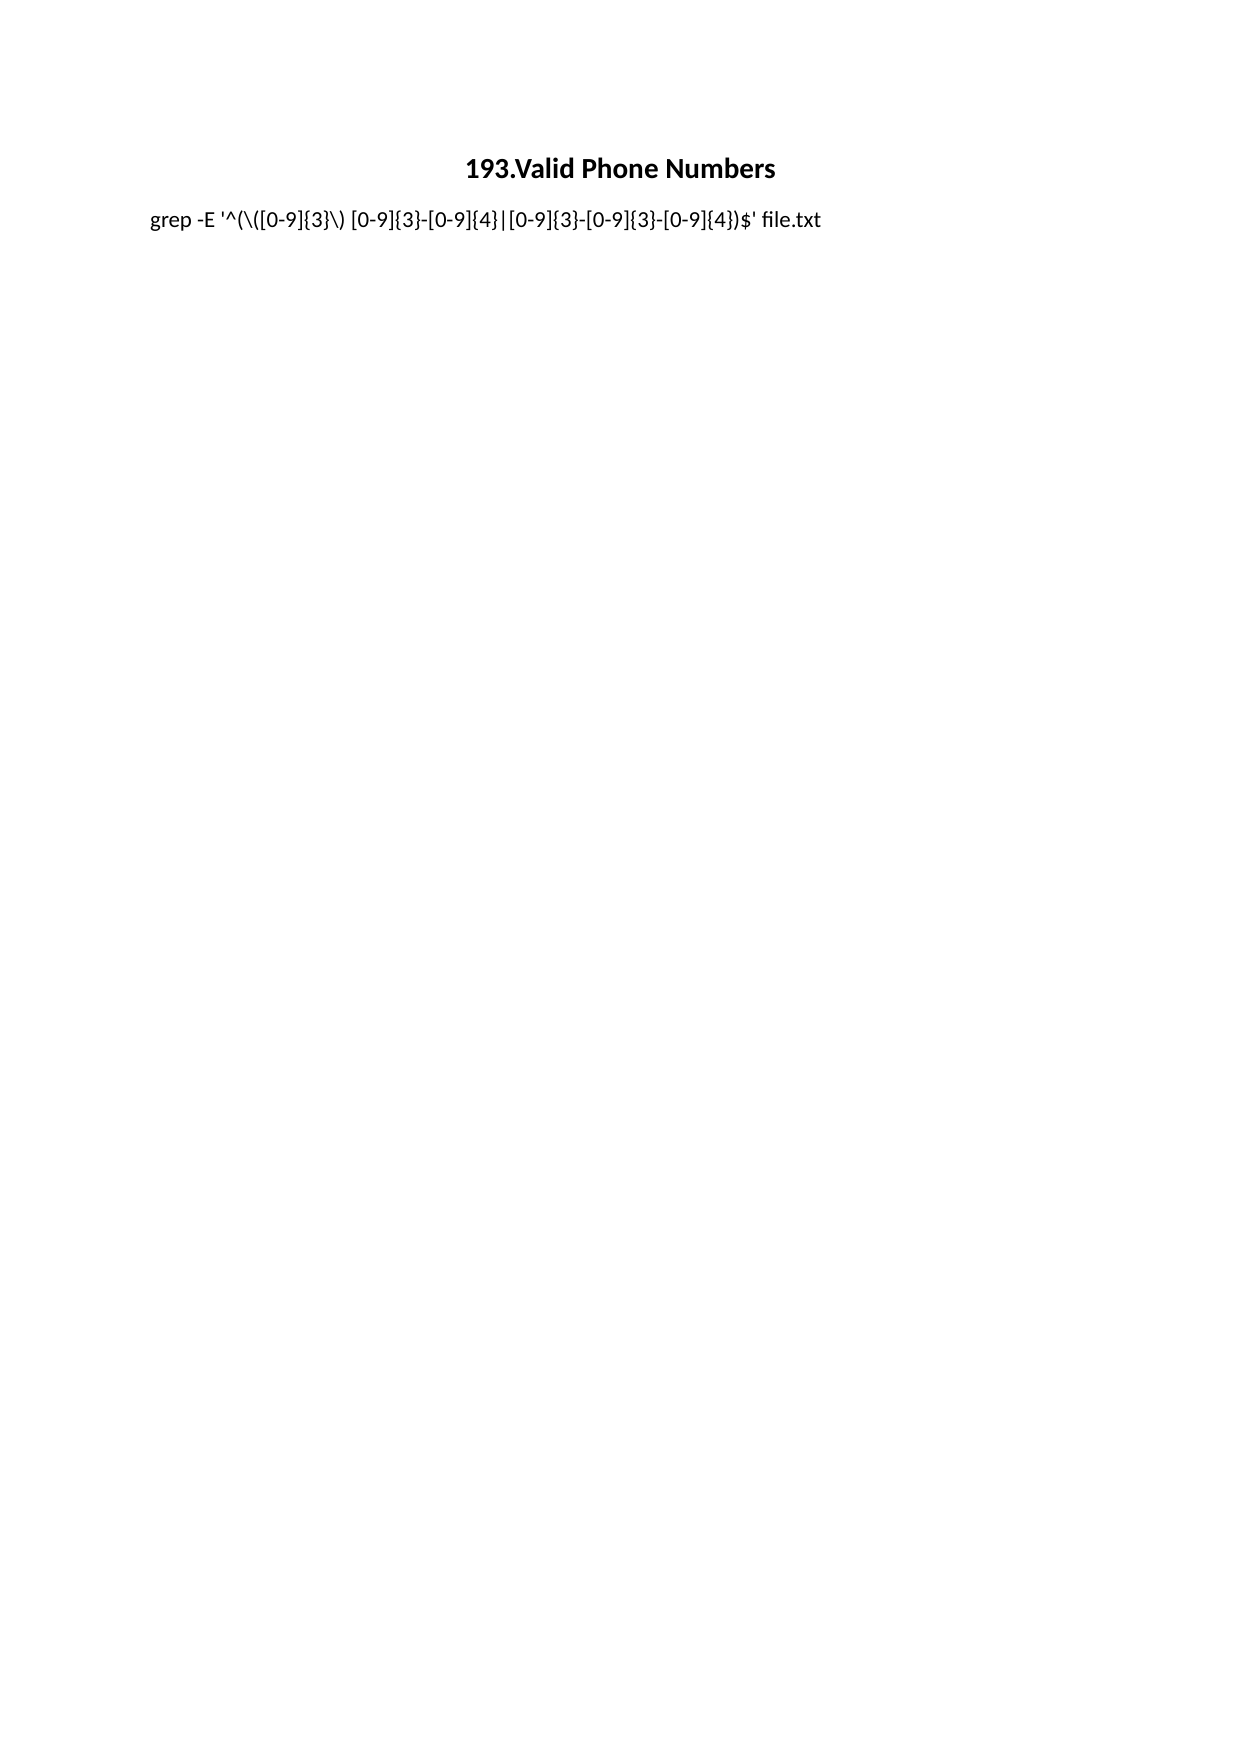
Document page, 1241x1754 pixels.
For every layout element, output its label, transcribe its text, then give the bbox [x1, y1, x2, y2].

text grep -E '^(\([0-9]{3}\) [0-9]{3}-[0-9]{4}|[0-9]{3}-[0-9]{3}-[0-9]{4})$' file.txt [150, 205, 1090, 233]
text 193.Valid Phone Numbers [150, 150, 1090, 186]
